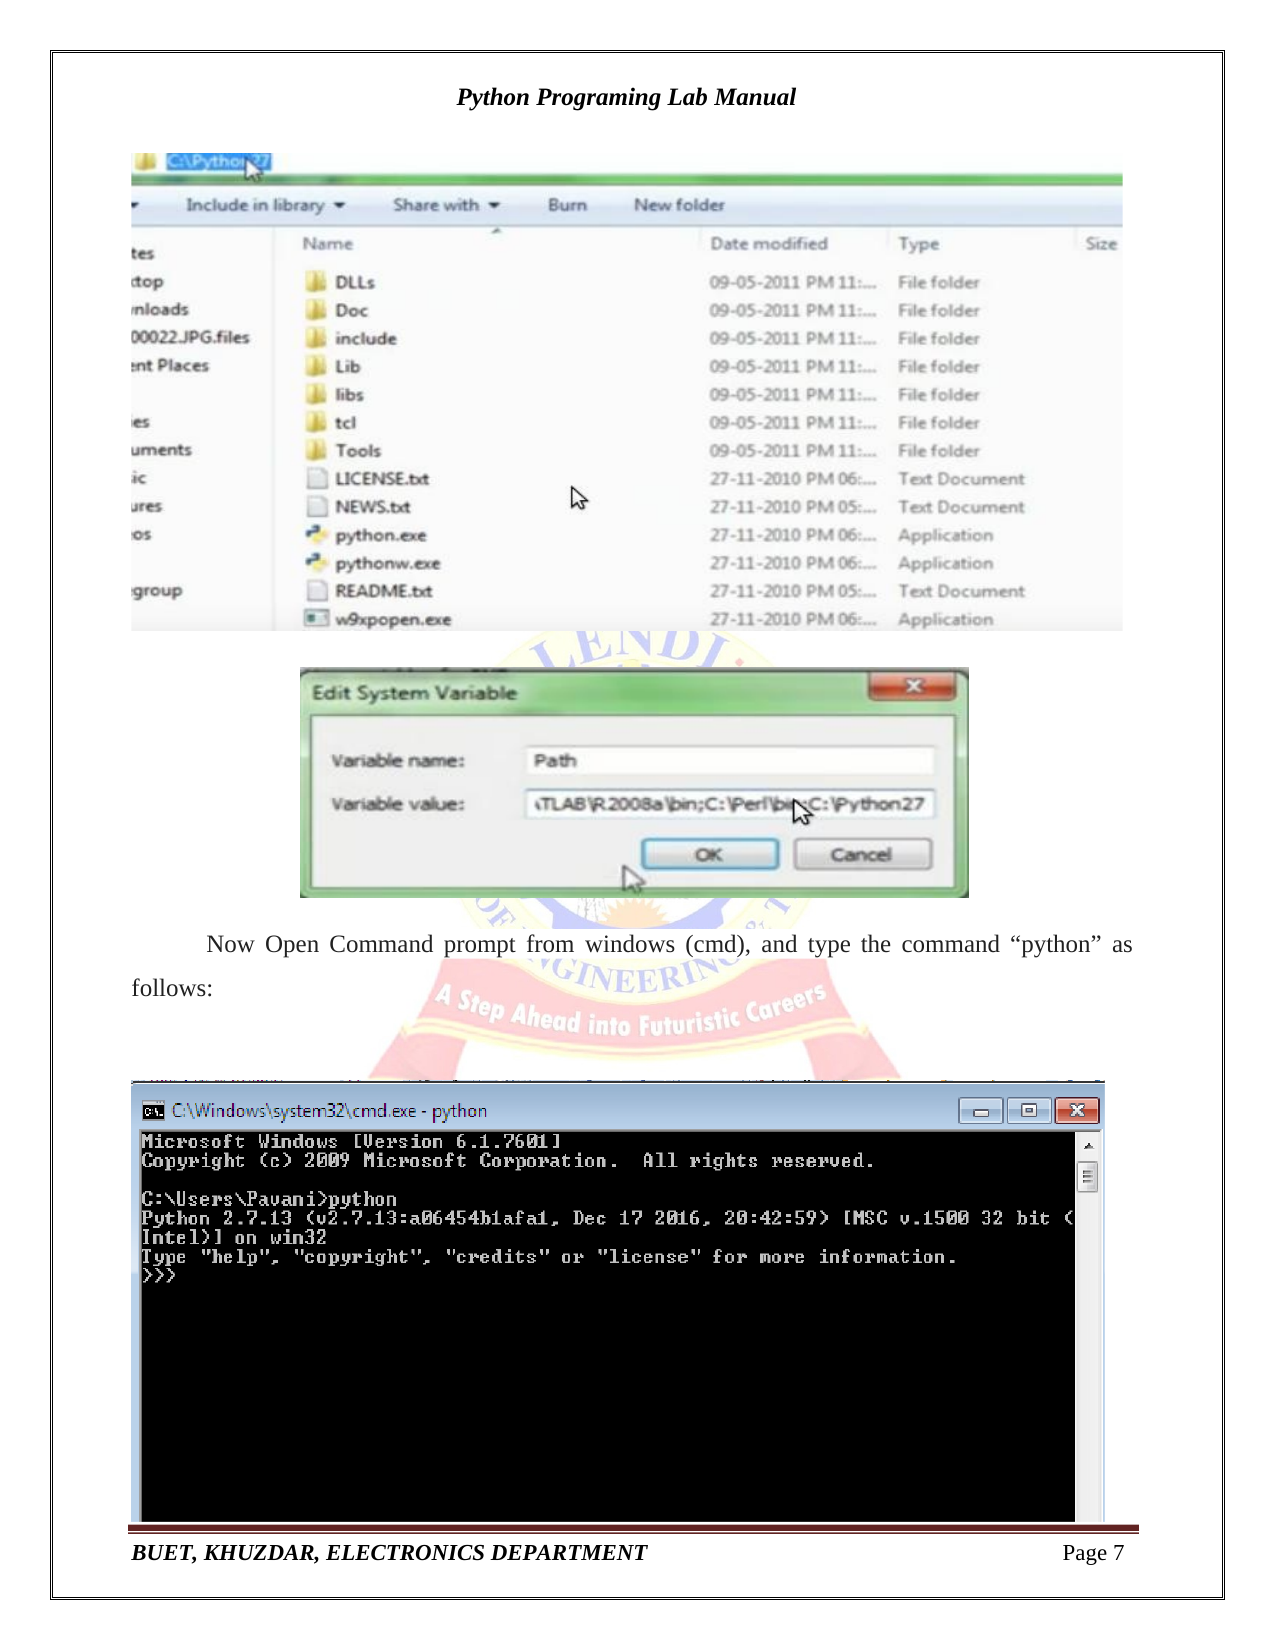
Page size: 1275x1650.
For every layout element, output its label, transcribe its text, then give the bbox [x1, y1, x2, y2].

text Now Open Command prompt from windows (cmd), and type the command “python” as follows: [131, 929, 1135, 1001]
picture [131, 153, 1123, 929]
picture [131, 1001, 1105, 1522]
